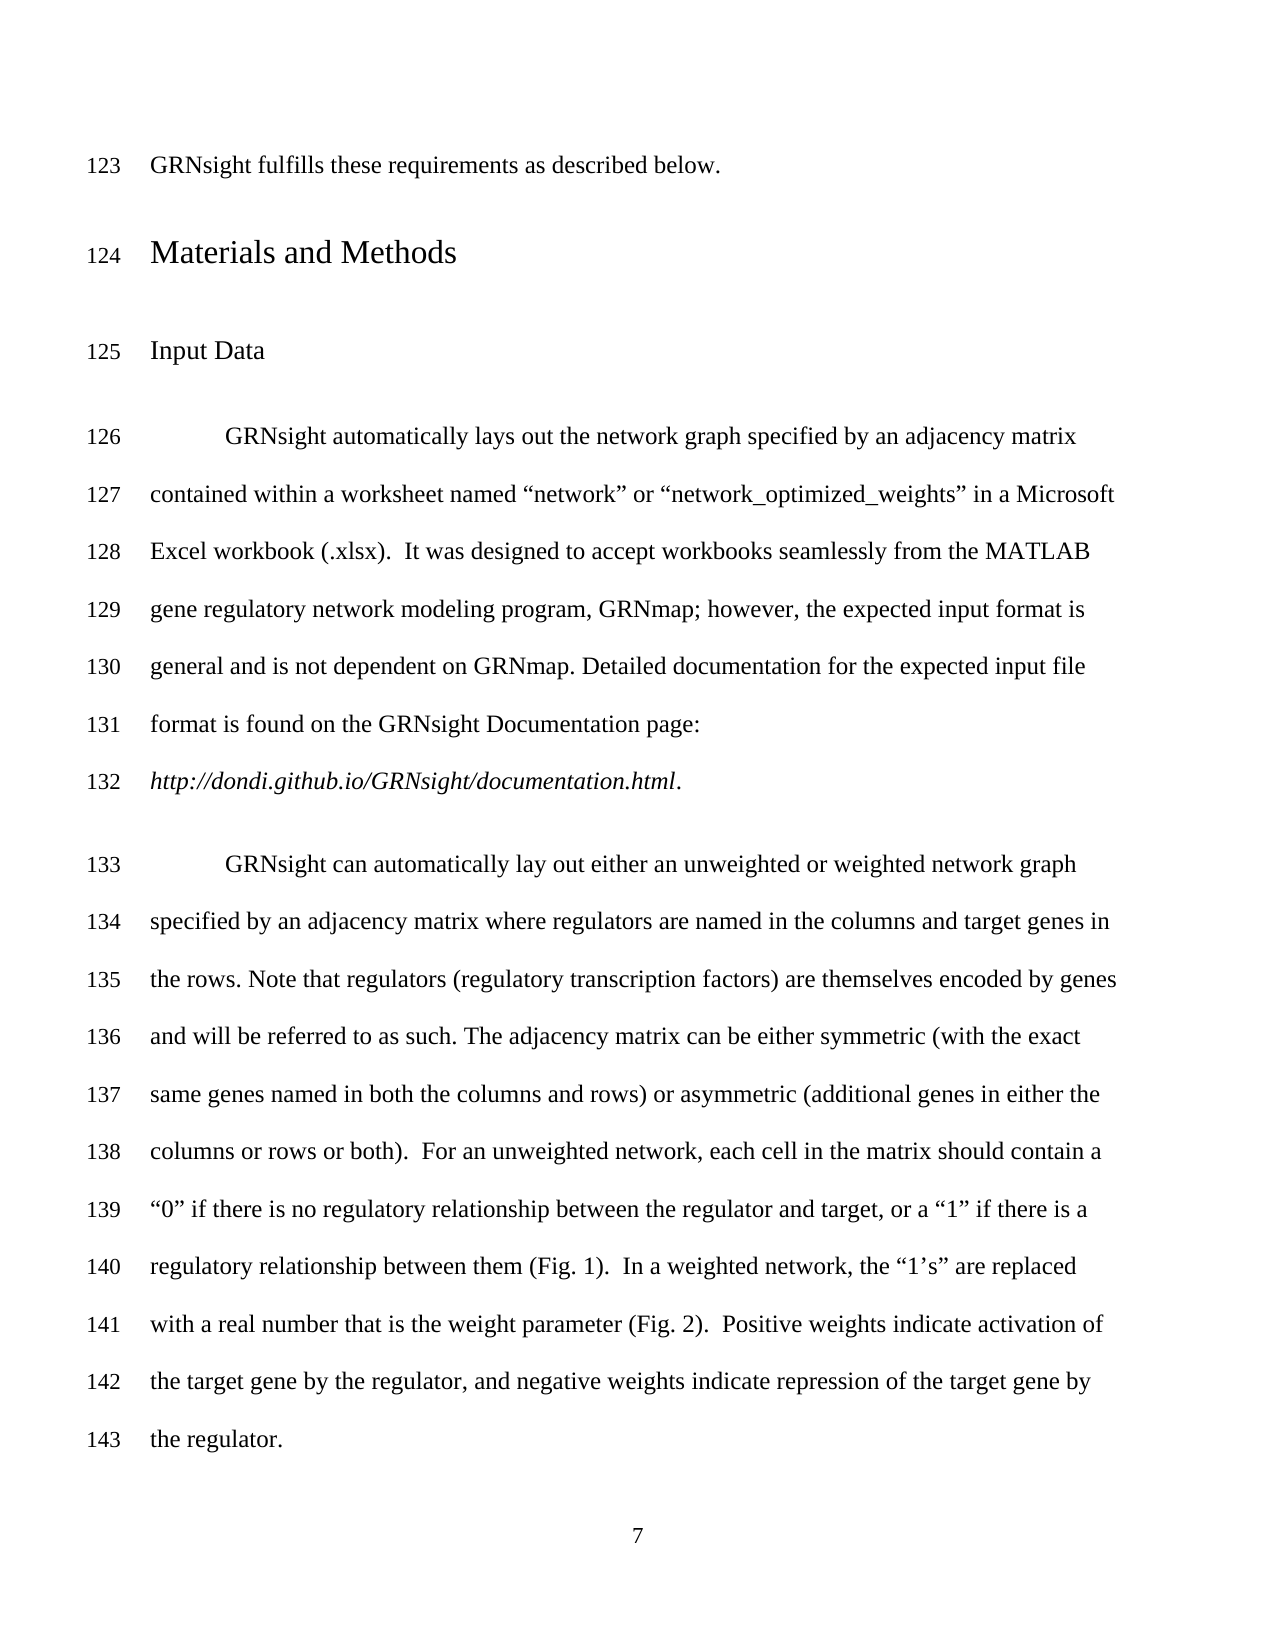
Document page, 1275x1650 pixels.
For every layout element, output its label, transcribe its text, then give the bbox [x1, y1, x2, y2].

subtitle Input Data [150, 334, 1125, 365]
subtitle Materials and Methods [150, 232, 1125, 271]
text GRNsight automatically lays out the network graph specified by an adjacency matrix contained within a worksheet named “network” or “network_optimized_weights” in a Microsoft Excel workbook (.xlsx). It was designed to accept workbooks seamlessly from the MATLAB gene regulatory network modeling program, GRNmap; however, the expected input format is general and is not dependent on GRNmap. Detailed documentation for the expected input file format is found on the GRNsight Documentation page: http://dondi.github.io/GRNsight/documentation.html. [150, 421, 1125, 795]
text GRNsight can automatically lay out either an unweighted or weighted network graph specified by an adjacency matrix where regulators are named in the columns and target genes in the rows. Note that regulators (regulatory transcription factors) are themselves encoded by genes and will be referred to as such. The adjacency matrix can be either symmetric (with the exact same genes named in both the columns and rows) or asymmetric (additional genes in either the columns or rows or both). For an unweighted network, each cell in the matrix should contain a “0” if there is no regulatory relationship between the regulator and target, or a “1” if there is a regulatory relationship between them (Fig. 1). In a weighted network, the “1’s” are replaced with a real number that is the weight parameter (Fig. 2). Positive weights indicate activation of the target gene by the regulator, and negative weights indicate repression of the target gene by the regulator. [150, 849, 1125, 1453]
text GRNsight fulfills these requirements as described below. [150, 150, 1125, 179]
